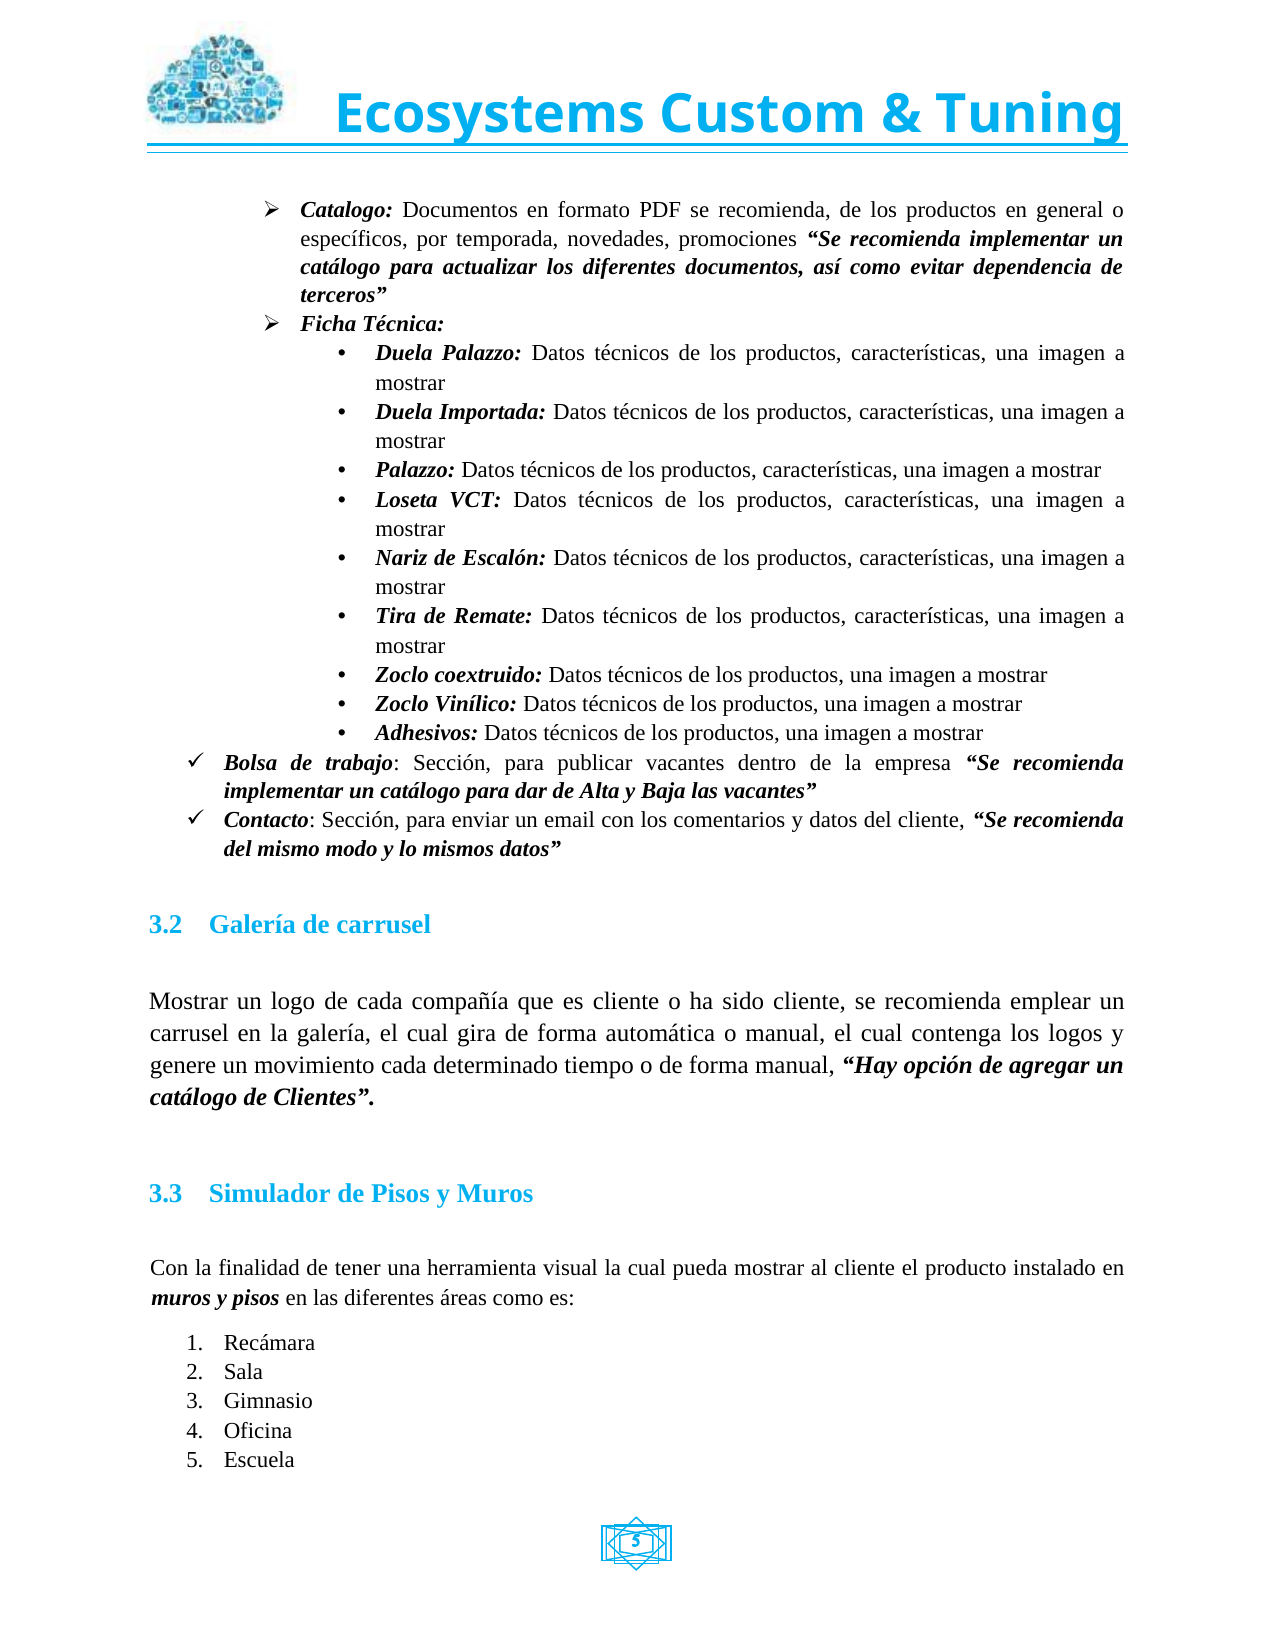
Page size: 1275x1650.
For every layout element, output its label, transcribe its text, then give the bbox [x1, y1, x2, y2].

picture [660, 1547, 664, 1558]
list Zoclo Vinílico: Datos técnicos de los productos, una imagen a mostrar [338, 690, 1126, 717]
subtitle Galería de carrusel [148, 908, 1125, 939]
list Contacto: Sección, para enviar un email con los comentarios y datos del cliente, “Se recomienda del mismo modo y lo mismos datos” [186, 806, 1126, 862]
picture [608, 1546, 613, 1558]
picture [121, 21, 331, 150]
list Palazzo: Datos técnicos de los productos, características, una imagen a mostrar [338, 456, 1126, 483]
list Recámara [186, 1329, 1126, 1356]
list Catalogo: Documentos en formato PDF se recomienda, de los productos en general o específicos, por temporada, novedades, promociones “Se recomienda implementar un catálogo para actualizar los diferentes documentos, así como evitar dependencia de terceros” [263, 196, 1126, 308]
list Tira de Remate: Datos técnicos de los productos, características, una imagen a mostrar [338, 602, 1126, 658]
list Duela Importada: Datos técnicos de los productos, características, una imagen a mostrar [338, 398, 1126, 453]
picture [608, 1531, 613, 1541]
list Sala [186, 1358, 1126, 1385]
list Ficha Técnica: [263, 310, 1126, 337]
text Con la finalidad de tener una herramienta visual la cual pueda mostrar al cliente el producto instalado en muros y pisos en las diferentes áreas como es: [150, 1254, 1126, 1310]
list Zoclo coextruido: Datos técnicos de los productos, una imagen a mostrar [338, 661, 1126, 687]
list Gimnasio [186, 1387, 1126, 1414]
picture [621, 1535, 651, 1553]
subtitle Simulador de Pisos y Muros [148, 1177, 1125, 1208]
text Mostrar un logo de cada compañía que es cliente o ha sido cliente, se recomienda emplear un carrusel en la galería, el cual gira de forma automática o manual, el cual contenga los logos y genere un movimiento cada determinado tiempo o de forma manual, “Hay opción de agregar un catálogo de Clientes”. [148, 986, 1126, 1111]
list Loseta VCT: Datos técnicos de los productos, características, una imagen a mostrar [338, 486, 1126, 541]
list Adhesivos: Datos técnicos de los productos, una imagen a mostrar [338, 719, 1126, 746]
list Duela Palazzo: Datos técnicos de los productos, características, una imagen a mostrar [338, 339, 1126, 395]
list Oficina [186, 1417, 1126, 1443]
list Escuela [186, 1446, 1126, 1472]
list Bolsa de trabajo: Sección, para publicar vacantes dentro de la empresa “Se recomienda implementar un catálogo para dar de Alta y Baja las vacantes” [186, 749, 1126, 803]
list Nariz de Escalón: Datos técnicos de los productos, características, una imagen a mostrar [338, 544, 1126, 599]
